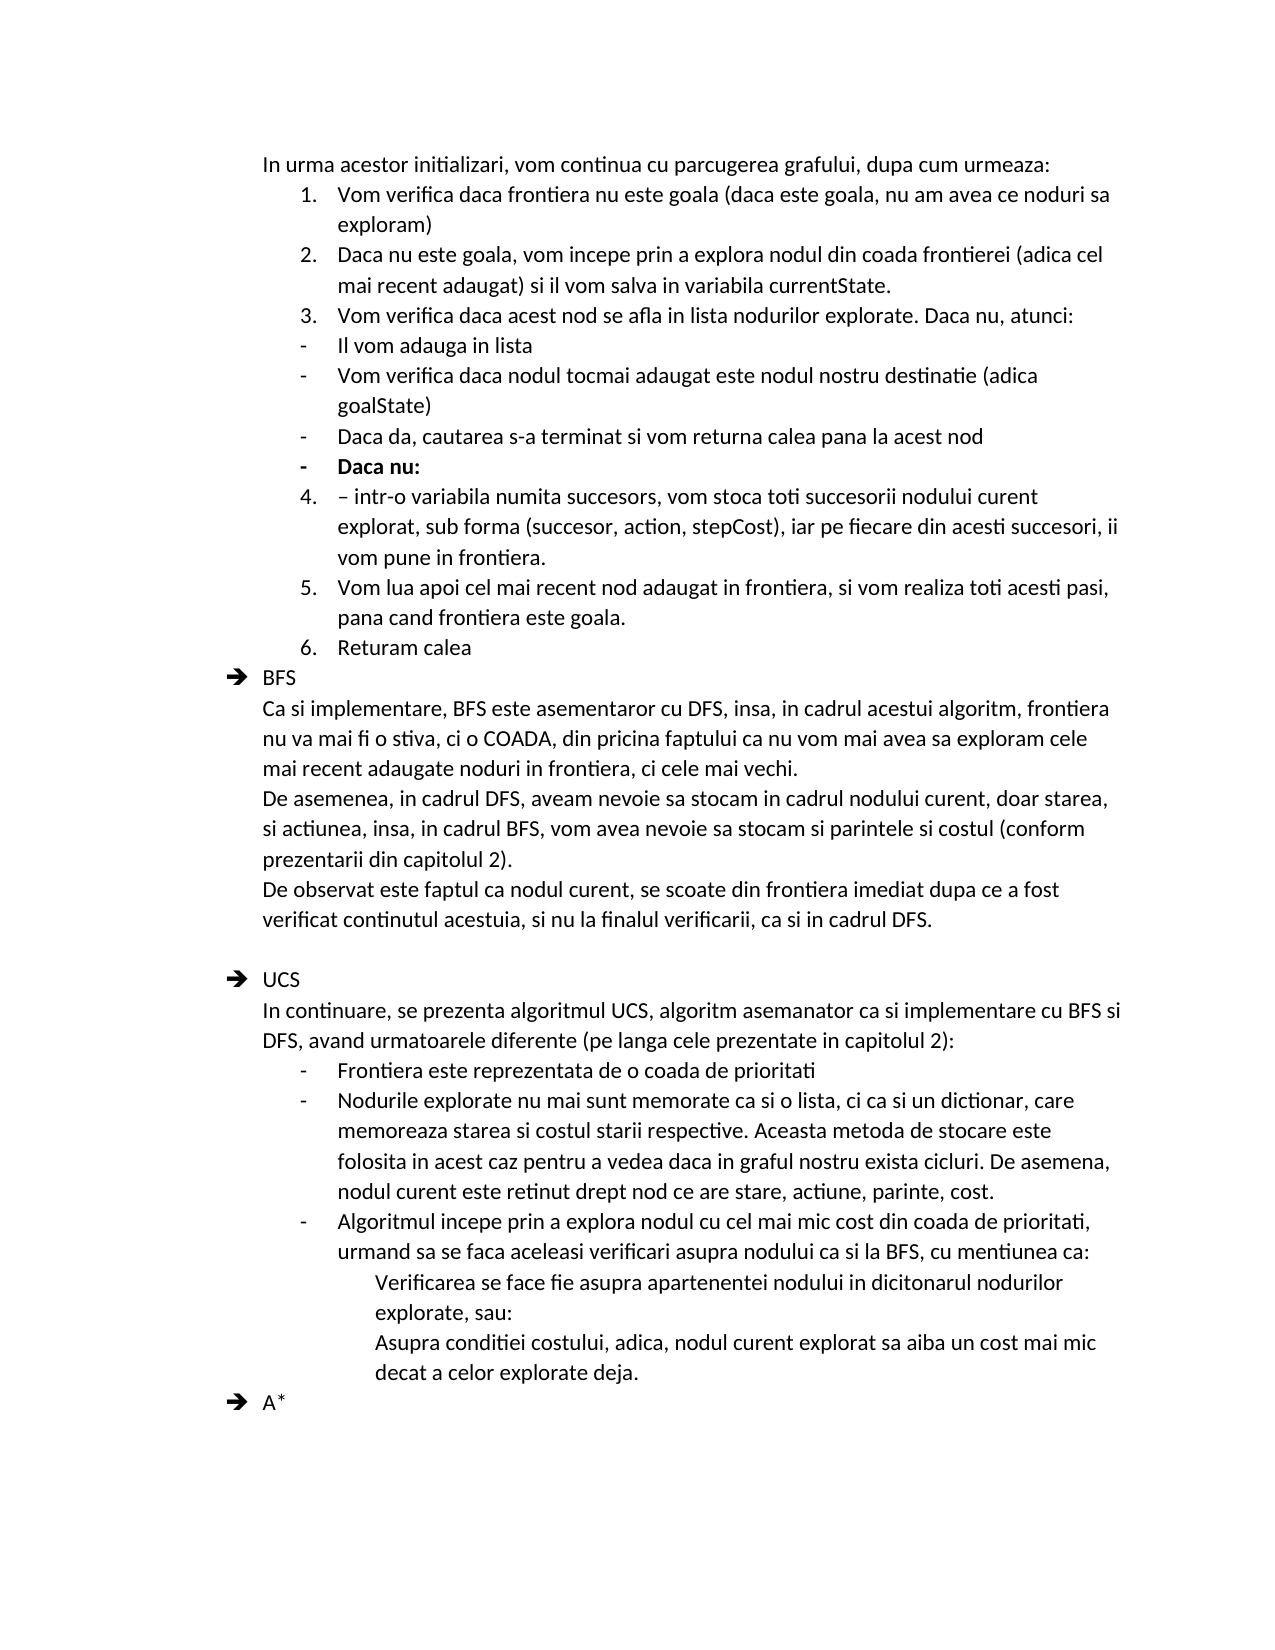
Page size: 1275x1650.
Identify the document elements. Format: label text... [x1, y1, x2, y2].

list Il vom adauga in lista [300, 331, 1125, 359]
list Daca nu: [300, 452, 1125, 480]
list Vom lua apoi cel mai recent nod adaugat in frontiera, si vom realiza toti acesti pasi, pana cand frontiera este goala. [300, 573, 1125, 631]
list Asupra conditiei costului, adica, nodul curent explorat sa aiba un cost mai mic decat a celor explorate deja. [375, 1328, 1125, 1386]
list Frontiera este reprezentata de o coada de prioritati [300, 1056, 1125, 1084]
list De observat este faptul ca nodul curent, se scoate din frontiera imediat dupa ce a fost verificat continutul acestuia, si nu la finalul verificarii, ca si in cadrul DFS. [262, 875, 1125, 933]
list De asemenea, in cadrul DFS, aveam nevoie sa stocam in cadrul nodului curent, doar starea, si actiunea, insa, in cadrul BFS, vom avea nevoie sa stocam si parintele si costul (conform prezentarii din capitolul 2). [262, 784, 1125, 873]
list In continuare, se prezenta algoritmul UCS, algoritm asemanator ca si implementare cu BFS si DFS, avand urmatoarele diferente (pe langa cele prezentate in capitolul 2): [262, 996, 1125, 1054]
list BFS [225, 663, 1125, 692]
list Algoritmul incepe prin a explora nodul cu cel mai mic cost din coada de prioritati, urmand sa se faca aceleasi verificari asupra nodului ca si la BFS, cu mentiunea ca: [300, 1207, 1125, 1266]
list Vom verifica daca frontiera nu este goala (daca este goala, nu am avea ce noduri sa exploram) [300, 180, 1125, 238]
list In urma acestor initializari, vom continua cu parcugerea grafului, dupa cum urmeaza: [262, 150, 1125, 178]
list Daca da, cautarea s-a terminat si vom returna calea pana la acest nod [300, 422, 1125, 450]
list UCS [225, 966, 1125, 994]
list A* [225, 1388, 1125, 1417]
list Daca nu este goala, vom incepe prin a explora nodul din coada frontierei (adica cel mai recent adaugat) si il vom salva in variabila currentState. [300, 241, 1125, 299]
list – intr-o variabila numita succesors, vom stoca toti succesorii nodului curent explorat, sub forma (succesor, action, stepCost), iar pe fiecare din acesti succesori, ii vom pune in frontiera. [300, 482, 1125, 571]
list Returam calea [300, 633, 1125, 661]
list Vom verifica daca acest nod se afla in lista nodurilor explorate. Daca nu, atunci: [300, 301, 1125, 329]
list Ca si implementare, BFS este asementaror cu DFS, insa, in cadrul acestui algoritm, frontiera nu va mai fi o stiva, ci o COADA, din pricina faptului ca nu vom mai avea sa exploram cele mai recent adaugate noduri in frontiera, ci cele mai vechi. [262, 694, 1125, 782]
list Vom verifica daca nodul tocmai adaugat este nodul nostru destinatie (adica goalState) [300, 361, 1125, 420]
list Verificarea se face fie asupra apartenentei nodului in dicitonarul nodurilor explorate, sau: [375, 1268, 1125, 1326]
list Nodurile explorate nu mai sunt memorate ca si o lista, ci ca si un dictionar, care memoreaza starea si costul starii respective. Aceasta metoda de stocare este folosita in acest caz pentru a vedea daca in graful nostru exista cicluri. De asemena, nodul curent este retinut drept nod ce are stare, actiune, parinte, cost. [300, 1086, 1125, 1205]
